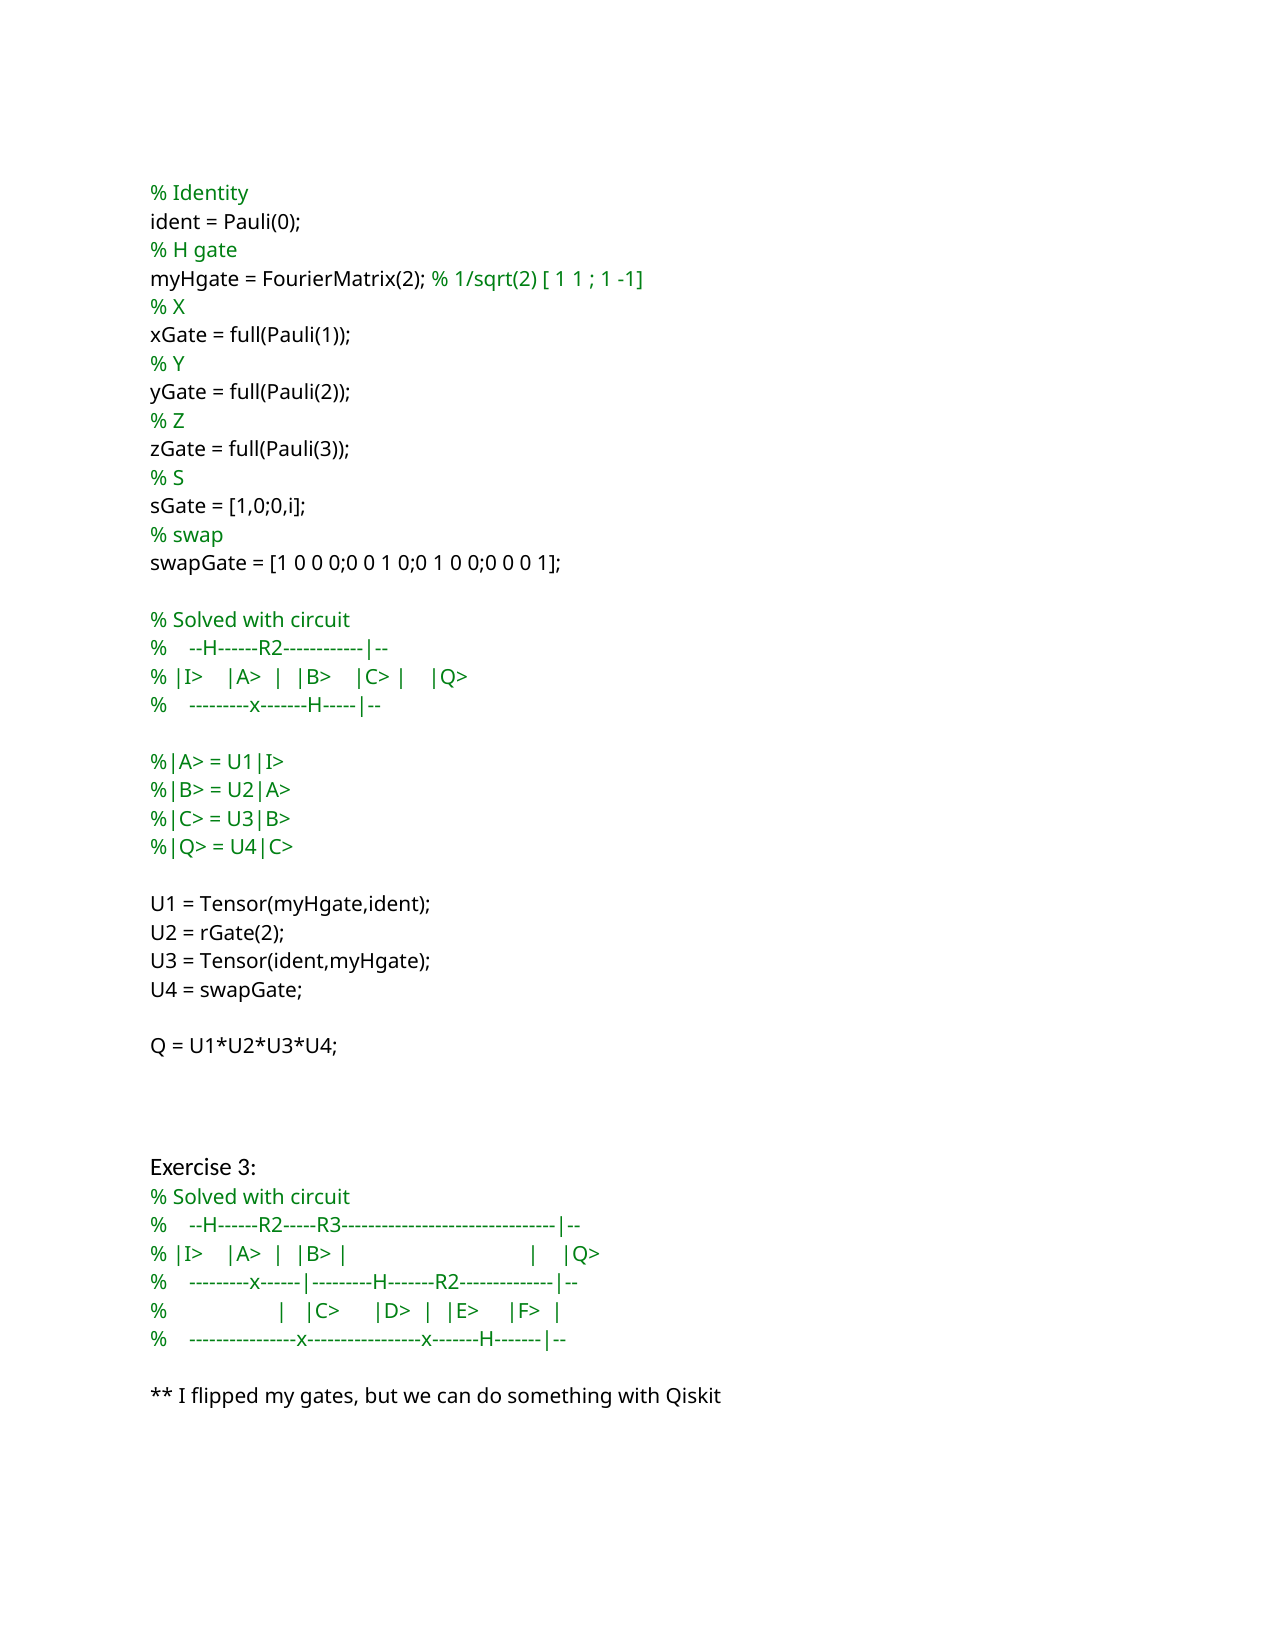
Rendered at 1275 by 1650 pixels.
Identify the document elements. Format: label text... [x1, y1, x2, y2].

text % --H------R2-----R3--------------------------------|-- [150, 1211, 1125, 1239]
text % H gate [150, 235, 1125, 264]
text ident = Pauli(0); [150, 207, 1125, 235]
text U2 = rGate(2); [150, 918, 1125, 946]
text % Solved with circuit [150, 1182, 1125, 1211]
text % |I> |A> | |B> | | |Q> [150, 1239, 1125, 1267]
text % ----------------x-----------------x-------H-------|-- [150, 1324, 1125, 1353]
text % ---------x-------H-----|-- [150, 690, 1125, 719]
text %|B> = U2|A> [150, 776, 1125, 804]
text % Solved with circuit [150, 605, 1125, 633]
text swapGate = [1 0 0 0;0 0 1 0;0 1 0 0;0 0 0 1]; [150, 548, 1125, 577]
text U3 = Tensor(ident,myHgate); [150, 946, 1125, 975]
text %|C> = U3|B> [150, 804, 1125, 832]
text U4 = swapGate; [150, 975, 1125, 1003]
text zGate = full(Pauli(3)); [150, 434, 1125, 463]
text % ---------x------|---------H-------R2--------------|-- [150, 1267, 1125, 1296]
text % swap [150, 520, 1125, 548]
text % --H------R2------------|-- [150, 633, 1125, 662]
text myHgate = FourierMatrix(2); % 1/sqrt(2) [ 1 1 ; 1 -1] [150, 264, 1125, 292]
text sGate = [1,0;0,i]; [150, 491, 1125, 520]
text % X [150, 292, 1125, 321]
text % S [150, 463, 1125, 491]
text % | |C> |D> | |E> |F> | [150, 1296, 1125, 1324]
text % Z [150, 406, 1125, 434]
text xGate = full(Pauli(1)); [150, 321, 1125, 349]
text U1 = Tensor(myHgate,ident); [150, 889, 1125, 918]
text % Y [150, 349, 1125, 377]
text % Identity [150, 178, 1125, 207]
text Q = U1*U2*U3*U4; [150, 1032, 1125, 1060]
text %|A> = U1|I> [150, 747, 1125, 776]
text % |I> |A> | |B> |C> | |Q> [150, 662, 1125, 690]
text ** I flipped my gates, but we can do something with Qiskit [150, 1381, 1125, 1409]
text %|Q> = U4|C> [150, 832, 1125, 861]
text yGate = full(Pauli(2)); [150, 377, 1125, 406]
text Exercise 3: [150, 1152, 1125, 1182]
